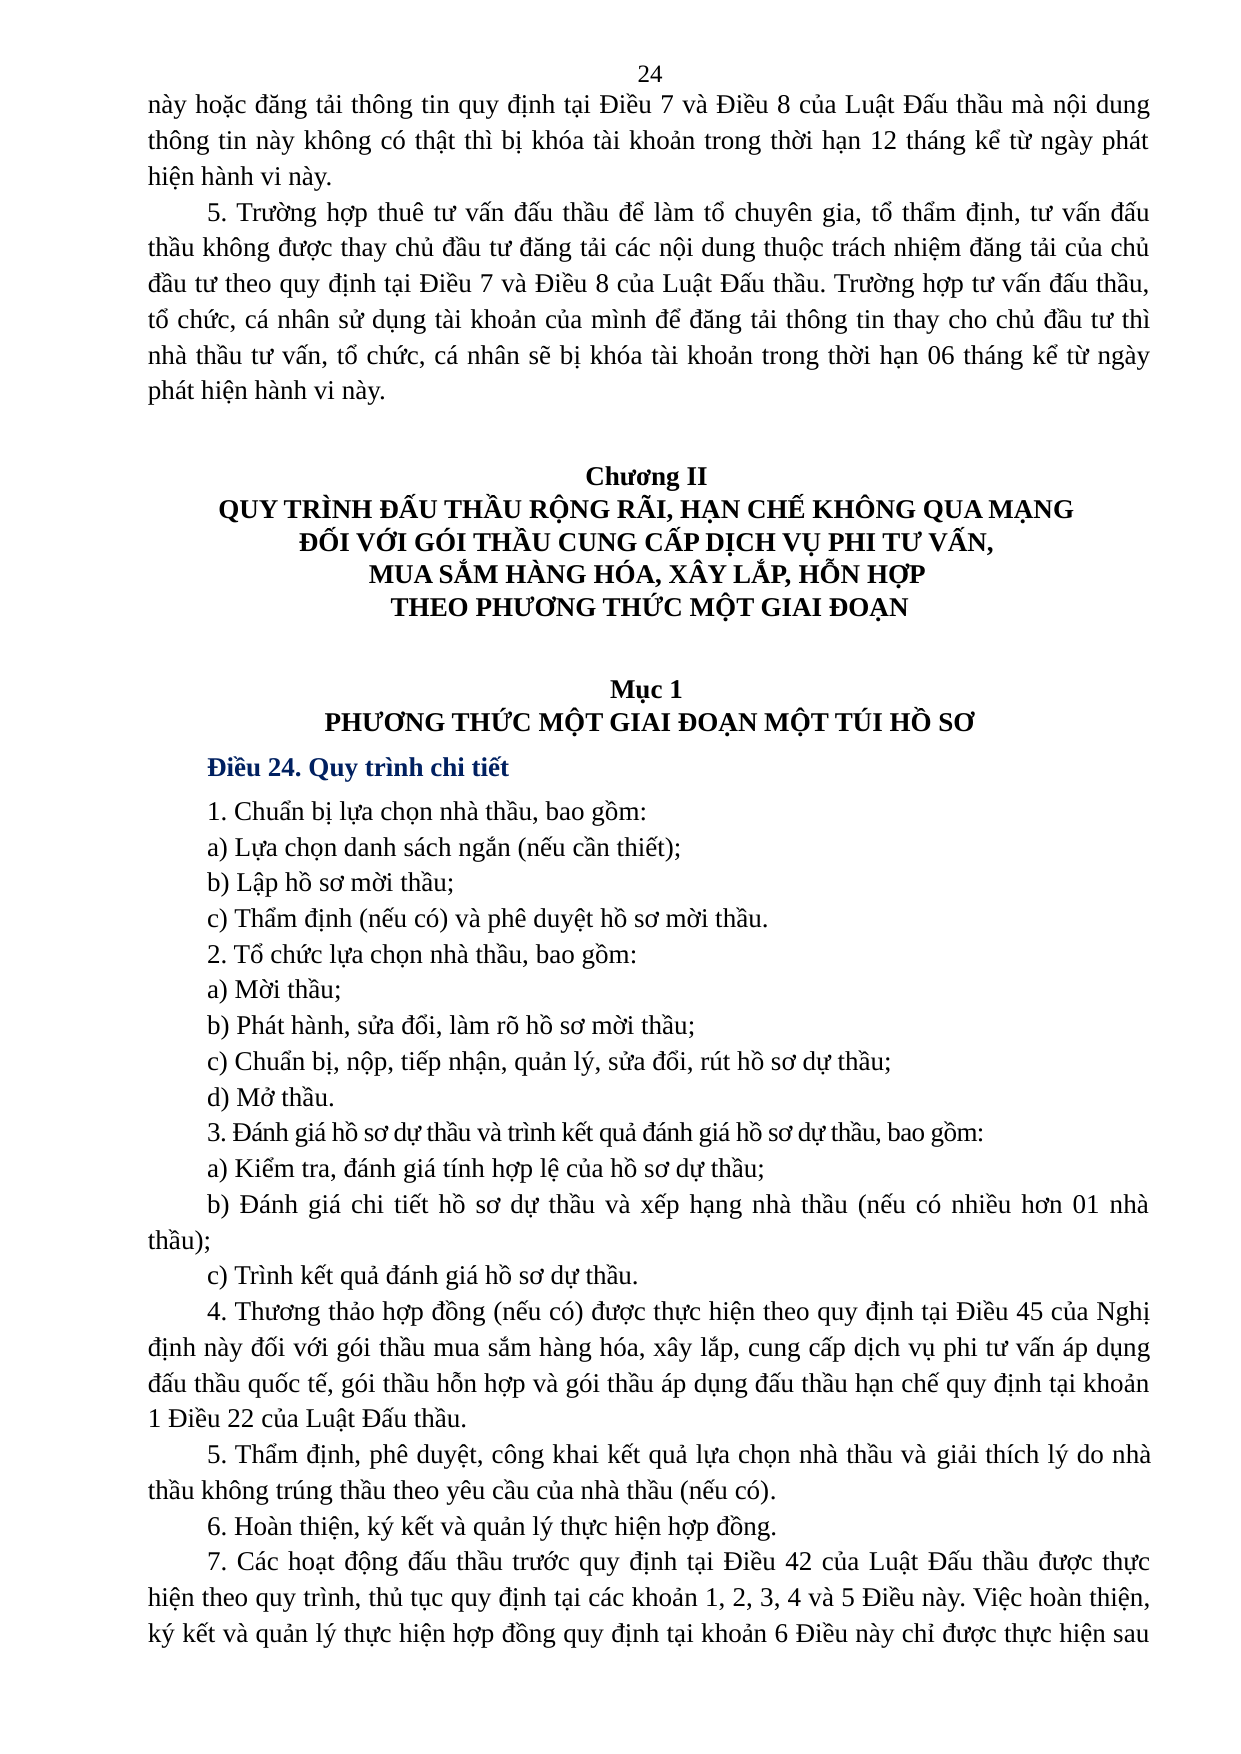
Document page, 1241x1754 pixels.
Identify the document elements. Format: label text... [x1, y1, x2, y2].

text c) Chuẩn bị, nộp, tiếp nhận, quản lý, sửa đổi, rút hồ sơ dự thầu; [148, 1045, 1152, 1076]
text 1. Chuẩn bị lựa chọn nhà thầu, bao gồm: [148, 795, 1152, 826]
text b) Phát hành, sửa đổi, làm rõ hồ sơ mời thầu; [148, 1009, 1152, 1041]
text b) Lập hồ sơ mời thầu; [148, 866, 1152, 898]
text 2. Tổ chức lựa chọn nhà thầu, bao gồm: [148, 938, 1152, 969]
text c) Thẩm định (nếu có) và phê duyệt hồ sơ mời thầu. [148, 902, 1152, 933]
text a) Kiểm tra, đánh giá tính hợp lệ của hồ sơ dự thầu; [148, 1152, 1152, 1183]
subtitle Mục 1 PHƯƠNG THỨC MỘT GIAI ĐOẠN MỘT TÚI HỒ SƠ [148, 674, 1152, 737]
text a) Mời thầu; [148, 974, 1152, 1005]
subtitle Điều 24. Quy trình chi tiết [148, 751, 1152, 782]
text b) Đánh giá chi tiết hồ sơ dự thầu và xếp hạng nhà thầu (nếu có nhiều hơn 01 nhà thầu); [148, 1188, 1152, 1255]
subtitle Chương II QUY TRÌNH ĐẤU THẦU RỘNG RÃI, HẠN CHẾ KHÔNG QUA MẠNG ĐỐI VỚI GÓI THẦU CUNG CẤP DỊCH VỤ PHI TƯ VẤN, MUA SẮM HÀNG HÓA, XÂY LẮP, HỖN HỢP THEO PHƯƠNG THỨC MỘT GIAI ĐOẠN [148, 460, 1152, 622]
text a) Lựa chọn danh sách ngắn (nếu cần thiết); [148, 831, 1152, 862]
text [148, 1545, 1152, 1648]
text c) Trình kết quả đánh giá hồ sơ dự thầu. [148, 1259, 1152, 1291]
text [148, 89, 1152, 191]
text 4. Thương thảo hợp đồng (nếu có) được thực hiện theo quy định tại Điều 45 của Nghị định này đối với gói thầu mua sắm hàng hóa, xây lắp, cung cấp dịch vụ phi tư vấn áp dụng đấu thầu quốc tế, gói thầu hỗn hợp và gói thầu áp dụng đấu thầu hạn chế quy định tại khoản 1 Điều 22 của Luật Đấu thầu. [148, 1295, 1152, 1433]
text 6. Hoàn thiện, ký kết và quản lý thực hiện hợp đồng. [148, 1509, 1152, 1541]
text d) Mở thầu. [148, 1081, 1152, 1112]
text 3. Đánh giá hồ sơ dự thầu và trình kết quả đánh giá hồ sơ dự thầu, bao gồm: [148, 1117, 1152, 1148]
text 5. Thẩm định, phê duyệt, công khai kết quả lựa chọn nhà thầu và giải thích lý do nhà thầu không trúng thầu theo yêu cầu của nhà thầu (nếu có). [148, 1438, 1152, 1505]
text 5. Trường hợp thuê tư vấn đấu thầu để làm tổ chuyên gia, tổ thẩm định, tư vấn đấu thầu không được thay chủ đầu tư đăng tải các nội dung thuộc trách nhiệm đăng tải của chủ đầu tư theo quy định tại Điều 7 và Điều 8 của Luật Đấu thầu. Trường hợp tư vấn đấu thầu, tổ chức, cá nhân sử dụng tài khoản của mình để đăng tải thông tin thay cho chủ đầu tư thì nhà thầu tư vấn, tổ chức, cá nhân sẽ bị khóa tài khoản trong thời hạn 06 tháng kể từ ngày phát hiện hành vi này. [148, 196, 1152, 406]
